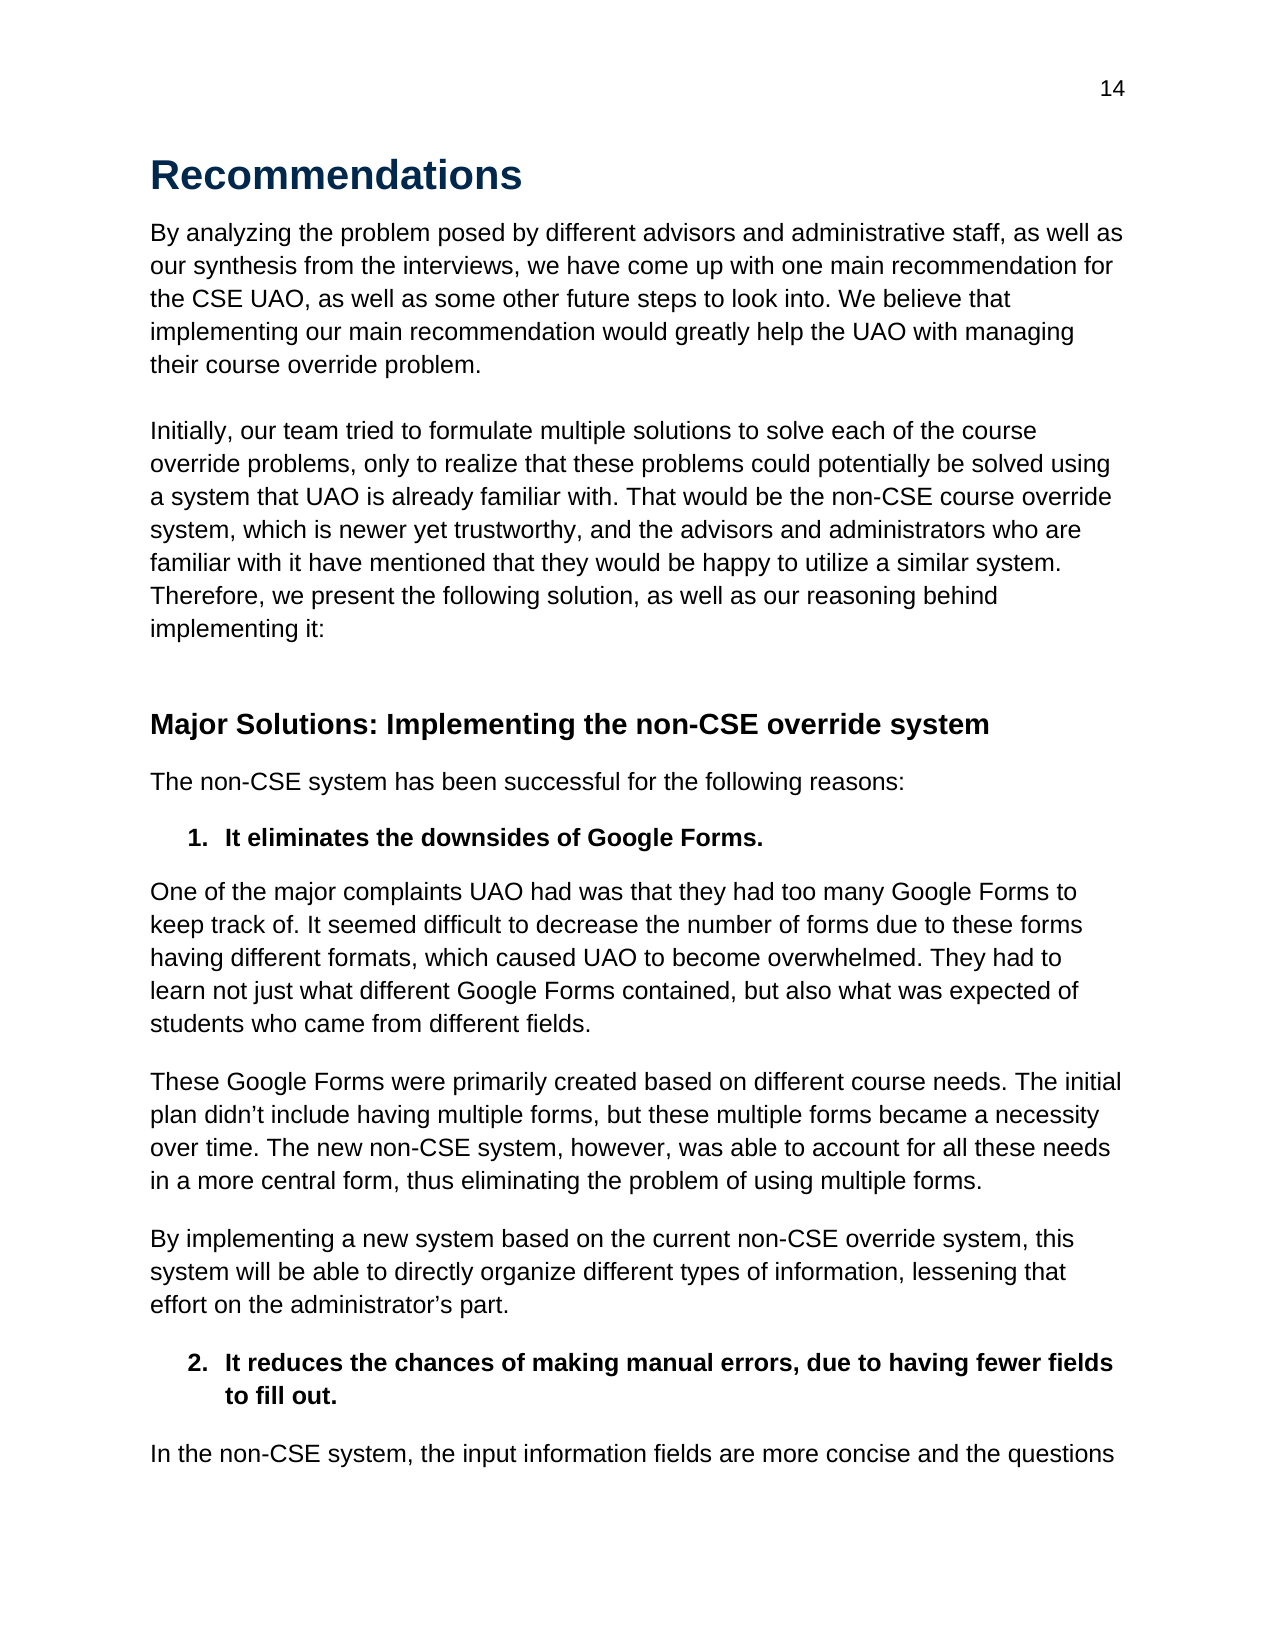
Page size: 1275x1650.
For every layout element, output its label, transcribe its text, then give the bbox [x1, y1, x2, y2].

text Initially, our team tried to formulate multiple solutions to solve each of the course override problems, only to realize that these problems could potentially be solved using a system that UAO is already familiar with. That would be the non-CSE course override system, which is newer yet trustworthy, and the advisors and administrators who are familiar with it have mentioned that they would be happy to utilize a similar system. Therefore, we present the following solution, as well as our reasoning behind implementing it: [150, 416, 1125, 643]
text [150, 1439, 1125, 1468]
text The non-CSE system has been successful for the following reasons: [150, 767, 1125, 795]
text These Google Forms were primarily created based on different course needs. The initial plan didn’t include having multiple forms, but these multiple forms became a necessity over time. The new non-CSE system, however, was able to account for all these needs in a more central form, thus eliminating the problem of using multiple forms. [150, 1067, 1125, 1194]
text By implementing a new system based on the current non-CSE override system, this system will be able to directly organize different types of information, lessening that effort on the administrator’s part. [150, 1224, 1125, 1319]
text Major Solutions: Implementing the non-CSE override system [150, 707, 1125, 741]
subtitle Recommendations [150, 150, 1125, 198]
list It reduces the chances of making manual errors, due to having fewer fields to fill out. [187, 1348, 1125, 1410]
list It eliminates the downsides of Google Forms. [187, 825, 1125, 852]
text By analyzing the problem posed by different advisors and administrative staff, as well as our synthesis from the interviews, we have come up with one main recommendation for the CSE UAO, as well as some other future steps to look into. We believe that implementing our main recommendation would greatly help the UAO with managing their course override problem. [150, 218, 1125, 378]
text One of the major complaints UAO had was that they had too many Google Forms to keep track of. It seemed difficult to decrease the number of forms due to these forms having different formats, which caused UAO to become overwhelmed. They had to learn not just what different Google Forms contained, but also what was expected of students who came from different fields. [150, 877, 1125, 1037]
